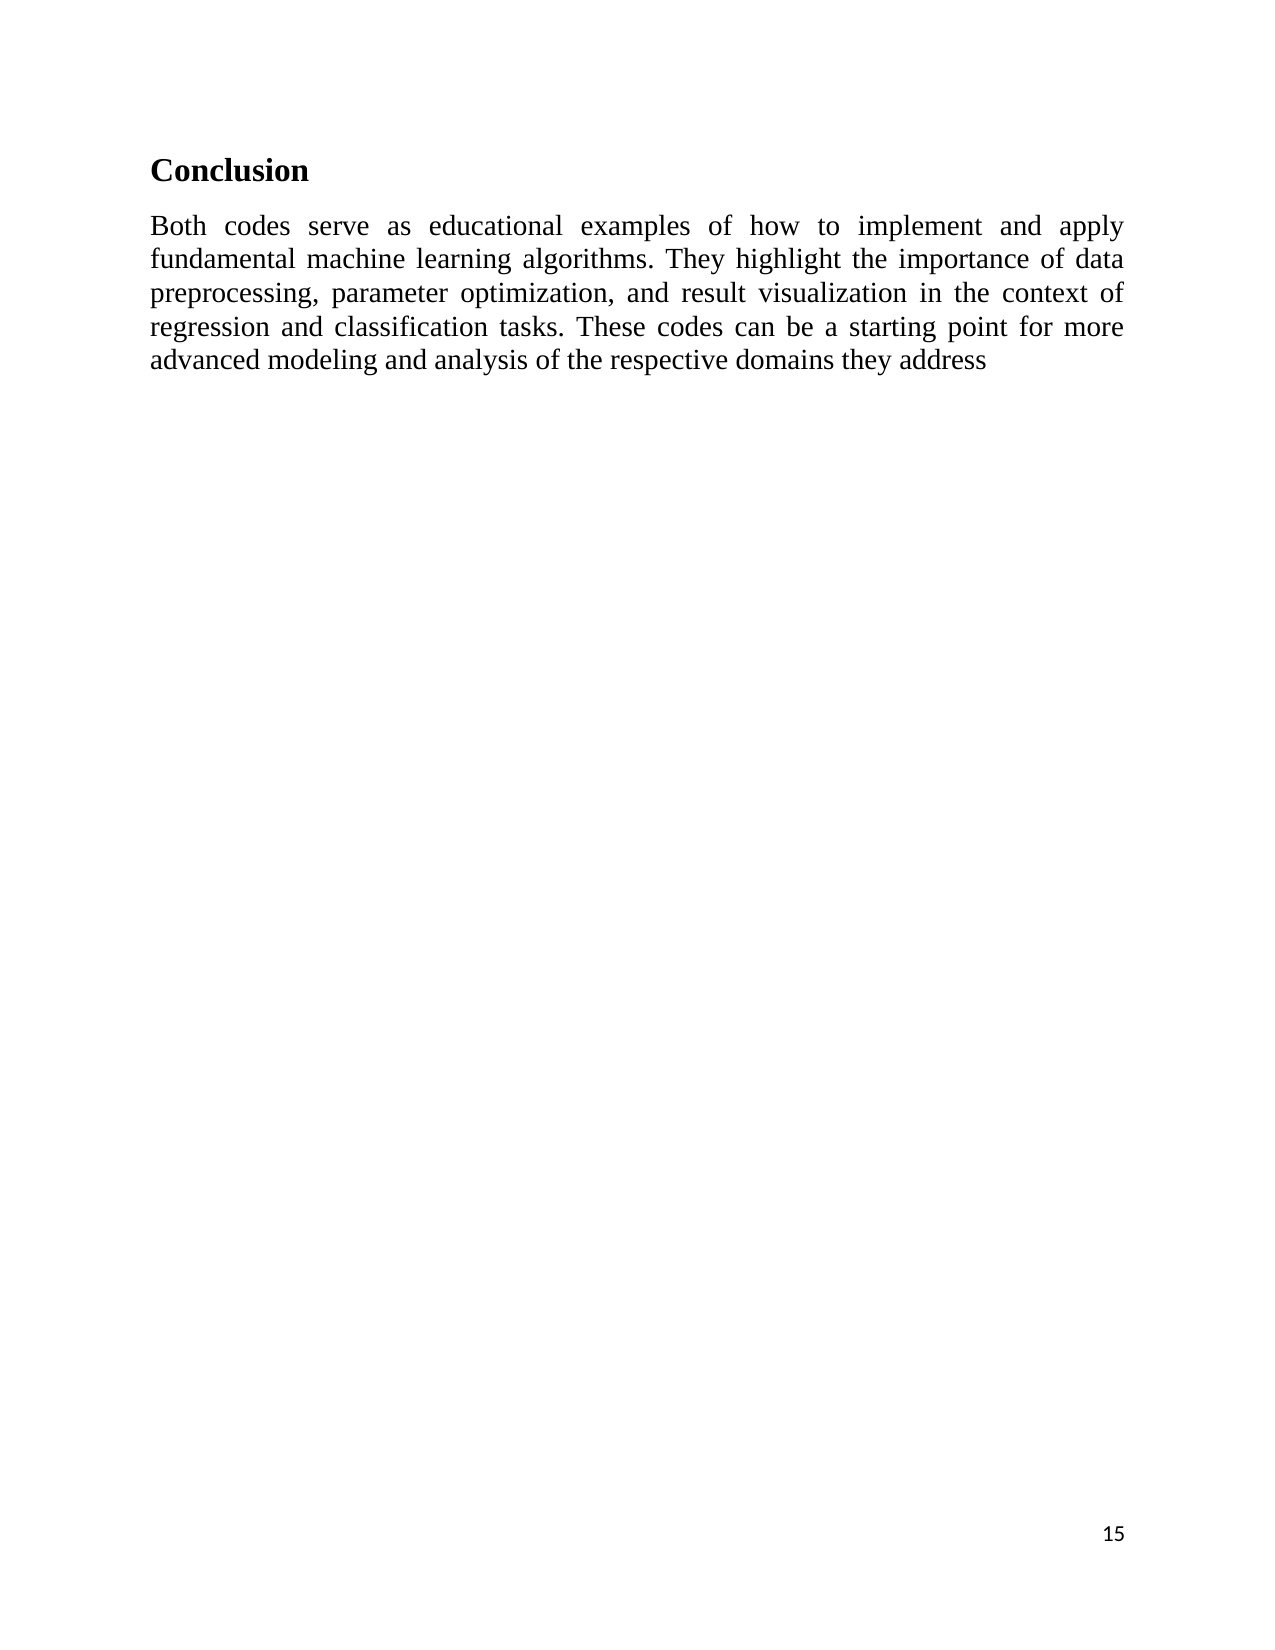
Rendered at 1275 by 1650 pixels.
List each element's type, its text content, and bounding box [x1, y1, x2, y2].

text Both codes serve as educational examples of how to implement and apply fundamental machine learning algorithms. They highlight the importance of data preprocessing, parameter optimization, and result visualization in the context of regression and classification tasks. These codes can be a starting point for more advanced modeling and analysis of the respective domains they address [150, 208, 1125, 376]
text Conclusion [150, 150, 1125, 188]
